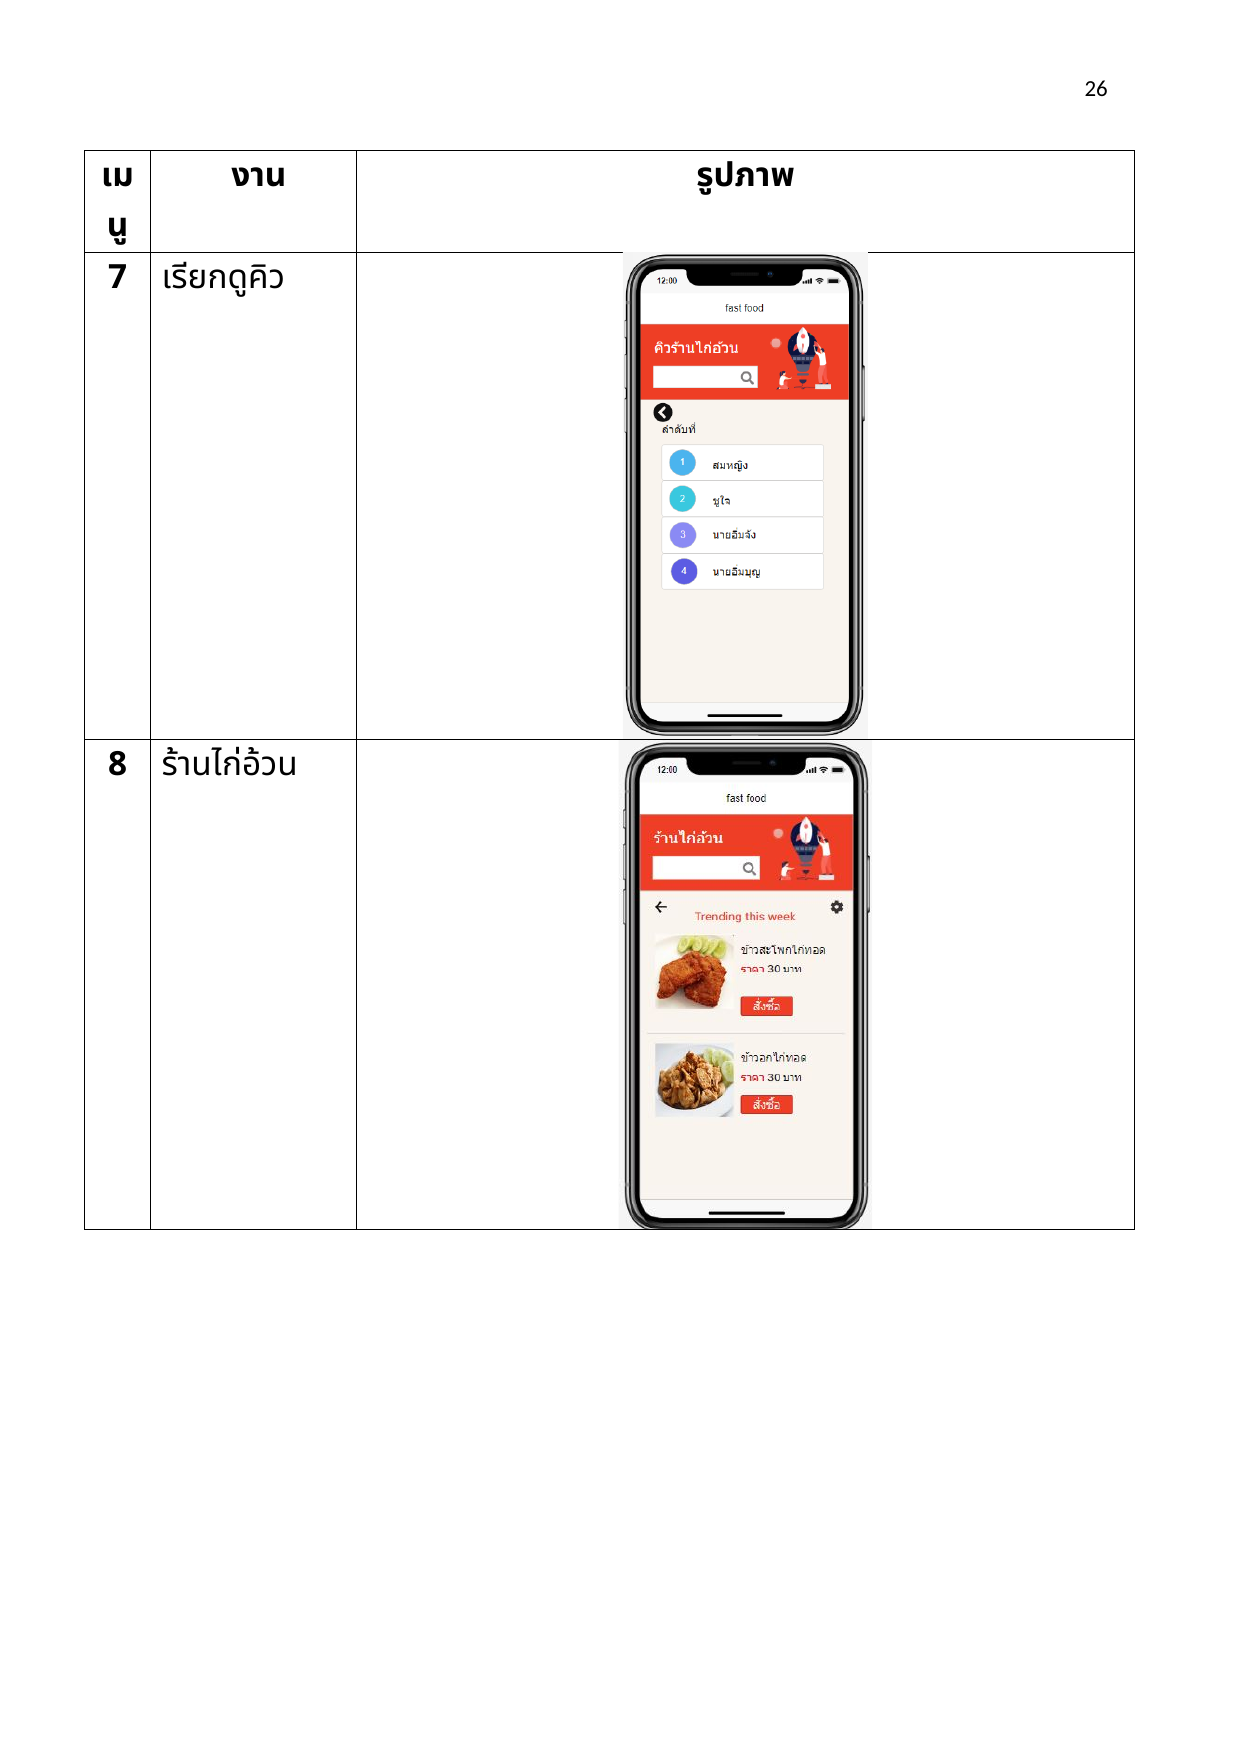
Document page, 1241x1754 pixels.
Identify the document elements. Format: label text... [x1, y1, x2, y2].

table_cell 8 [85, 740, 150, 1229]
table_header เมนู [85, 151, 150, 252]
table_cell [357, 740, 618, 1229]
table_cell [873, 740, 1134, 1229]
table_cell [868, 253, 1134, 739]
table_cell เรียกดูคิว [151, 253, 356, 739]
table_cell 7 [85, 253, 150, 739]
table_cell ร้านไก่อ้วน [151, 740, 356, 1229]
table_cell [357, 253, 622, 739]
picture [622, 252, 868, 739]
table_header งาน [151, 151, 356, 252]
table_header รูปภาพ [357, 151, 1134, 252]
picture [618, 740, 873, 1229]
